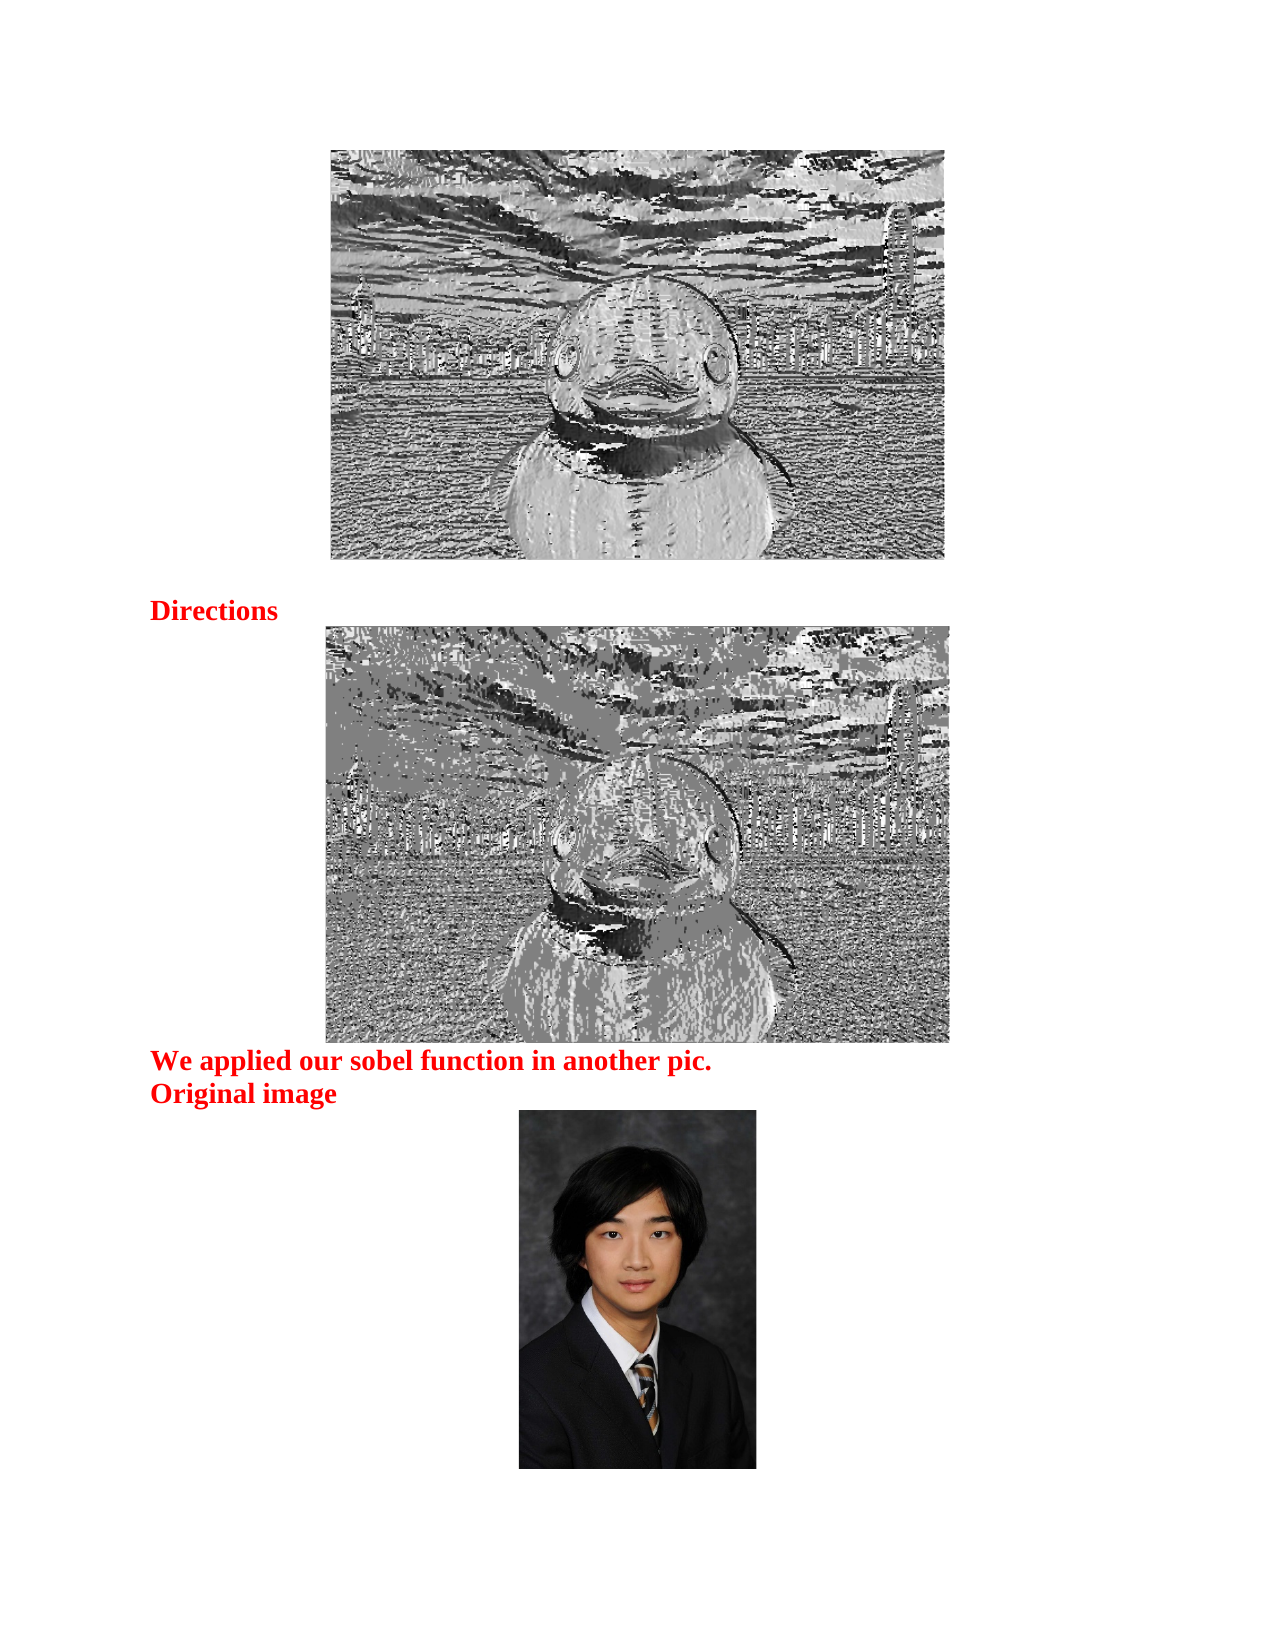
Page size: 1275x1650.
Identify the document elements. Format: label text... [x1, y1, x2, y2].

picture [325, 626, 950, 1043]
text We applied our sobel function in another pic. [150, 1043, 1125, 1076]
picture [518, 1110, 757, 1469]
text Original image [150, 1076, 1125, 1110]
picture [330, 150, 945, 560]
text Directions [150, 593, 1125, 627]
